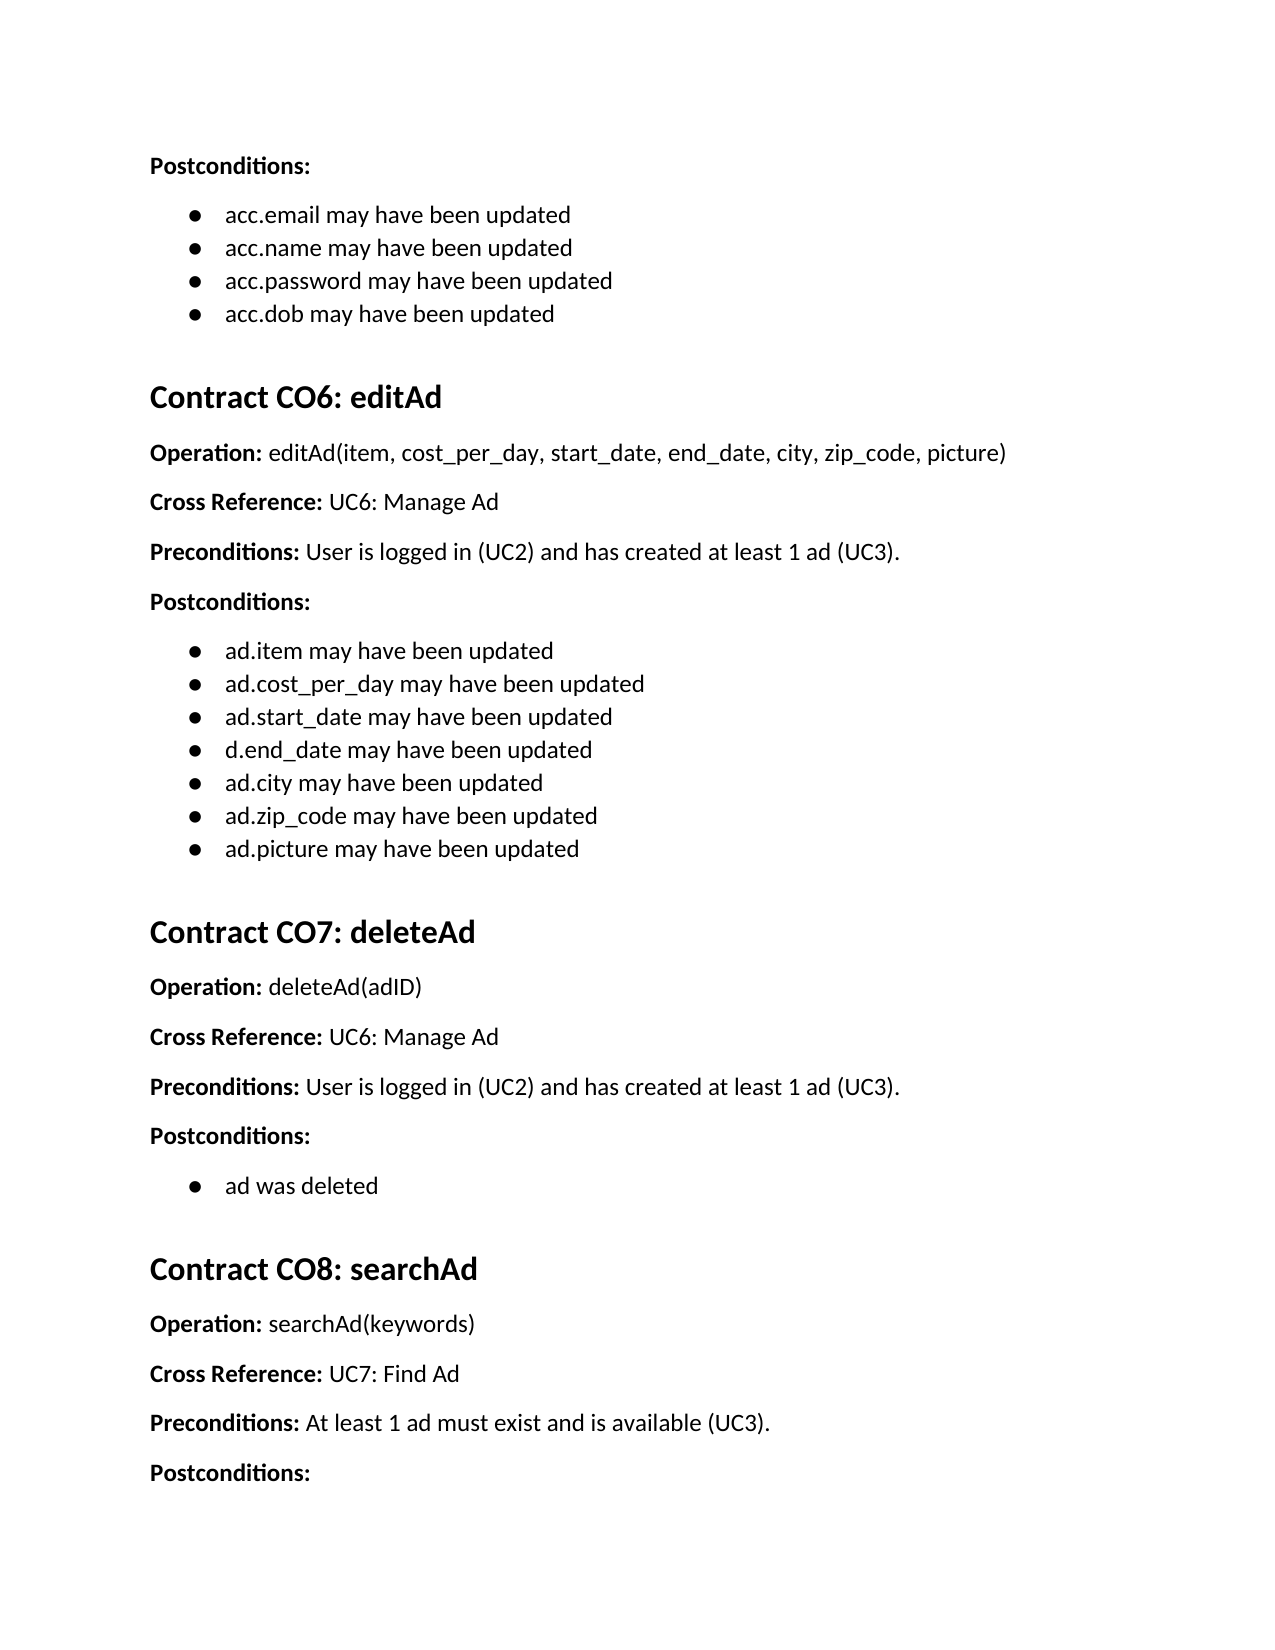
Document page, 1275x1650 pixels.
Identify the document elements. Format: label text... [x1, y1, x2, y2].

text Preconditions: At least 1 ad must exist and is available (UC3). [150, 1408, 1125, 1438]
list ad.city may have been updated [187, 767, 1125, 797]
text Preconditions: User is logged in (UC2) and has created at least 1 ad (UC3). [150, 536, 1125, 567]
text Preconditions: User is logged in (UC2) and has created at least 1 ad (UC3). [150, 1071, 1125, 1101]
text Cross Reference: UC7: Find Ad [150, 1358, 1125, 1388]
list acc.password may have been updated [187, 265, 1125, 296]
list acc.name may have been updated [187, 232, 1125, 263]
list ad.picture may have been updated [187, 833, 1125, 863]
text Postconditions: [150, 1120, 1125, 1151]
list ad.item may have been updated [187, 635, 1125, 666]
list acc.email may have been updated [187, 199, 1125, 230]
text Cross Reference: UC6: Manage Ad [150, 487, 1125, 517]
text Operation: editAd(item, cost_per_day, start_date, end_date, city, zip_code, picture) [150, 437, 1125, 467]
text Postconditions: [150, 150, 1125, 181]
text Cross Reference: UC6: Manage Ad [150, 1021, 1125, 1052]
text Postconditions: [150, 586, 1125, 616]
list acc.dob may have been updated [187, 298, 1125, 329]
text Postconditions: [150, 1457, 1125, 1488]
list ad.zip_code may have been updated [187, 800, 1125, 830]
list ad.start_date may have been updated [187, 701, 1125, 732]
list d.end_date may have been updated [187, 734, 1125, 764]
text Contract CO7: deleteAd [150, 911, 1125, 952]
text Contract CO6: editAd [150, 376, 1125, 417]
text Operation: deleteAd(adID) [150, 971, 1125, 1002]
text Contract CO8: searchAd [150, 1248, 1125, 1288]
list ad was deleted [187, 1170, 1125, 1200]
text Operation: searchAd(keywords) [150, 1308, 1125, 1339]
list ad.cost_per_day may have been updated [187, 668, 1125, 699]
